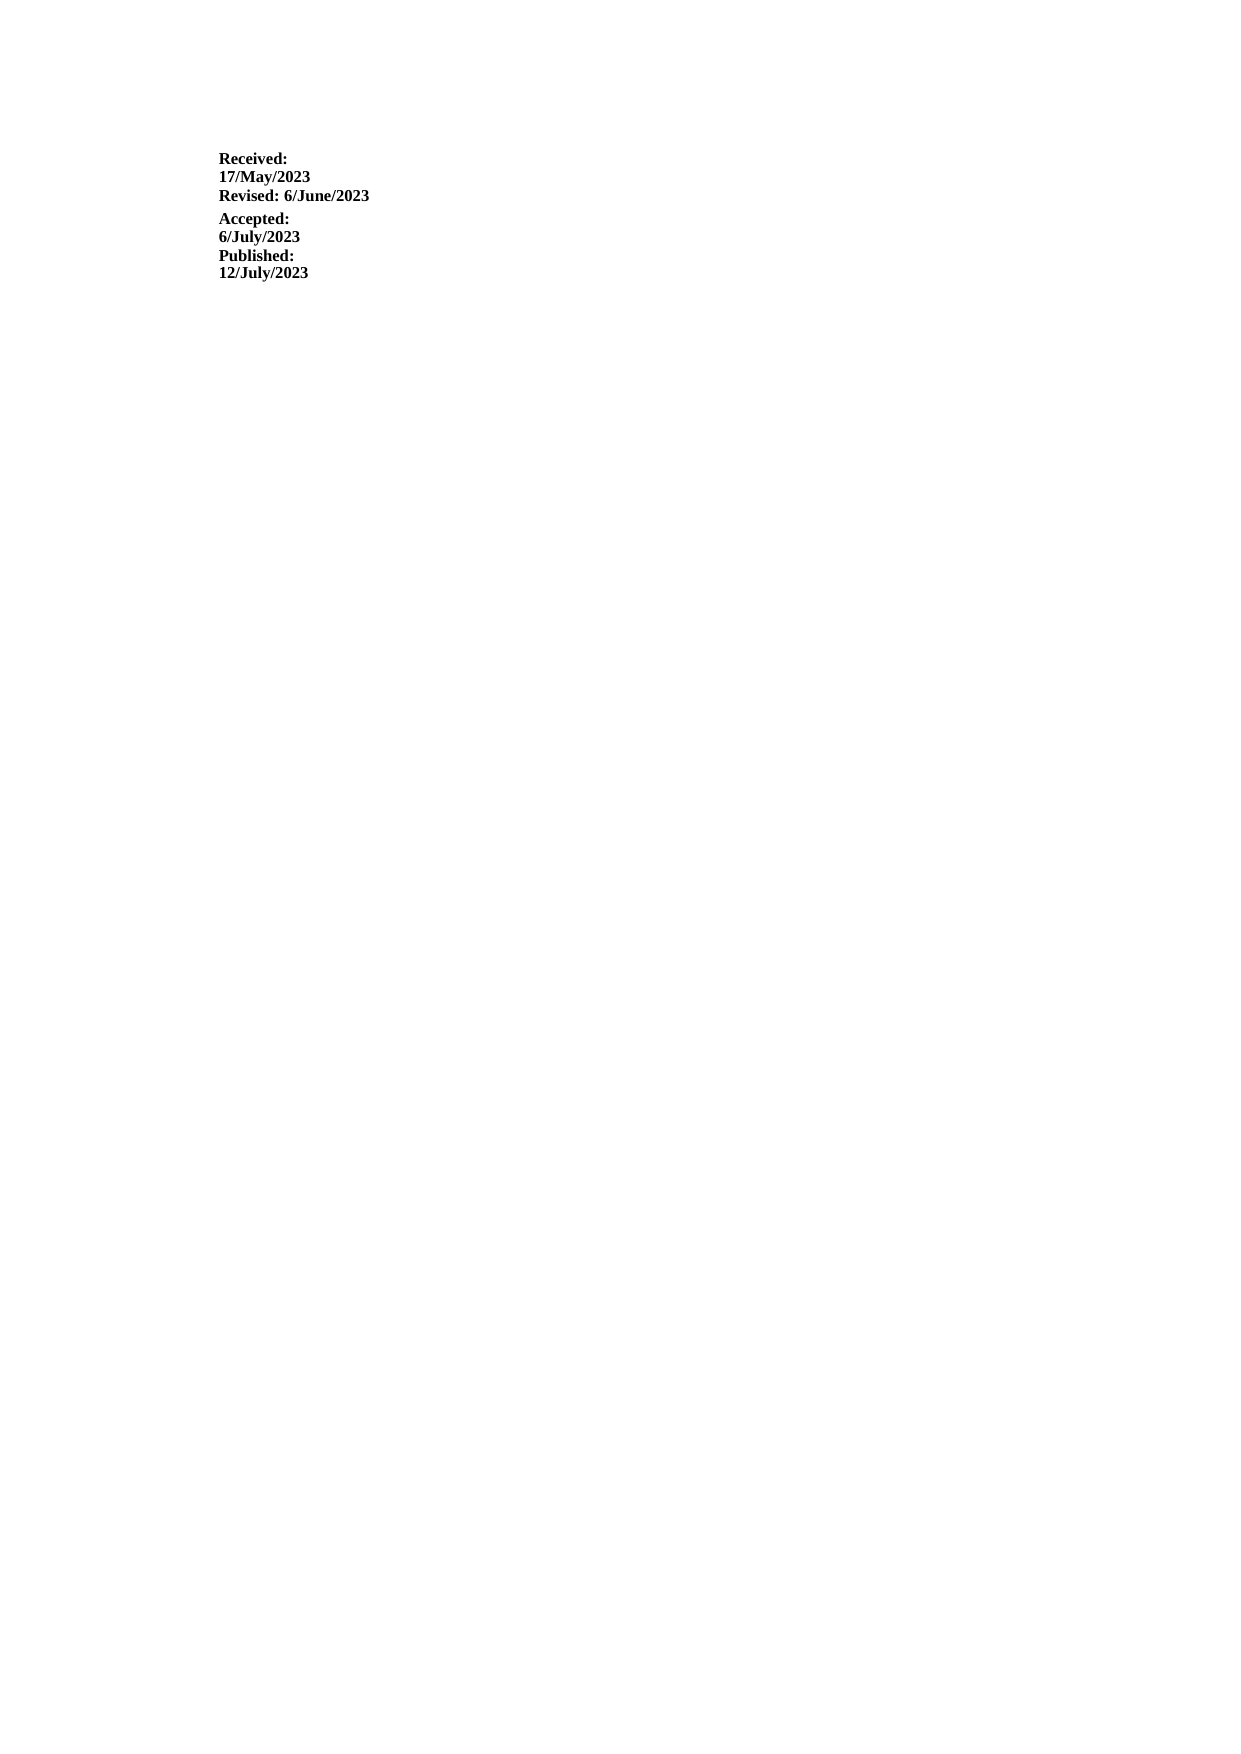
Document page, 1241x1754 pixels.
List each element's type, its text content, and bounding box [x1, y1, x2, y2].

table_header Received: 17/May/2023 [162, 150, 553, 186]
table_cell Published: 12/July/2023 [162, 246, 553, 282]
table_cell Revised: 6/June/2023 [162, 186, 553, 210]
table_cell Accepted: 6/July/2023 [162, 210, 553, 246]
